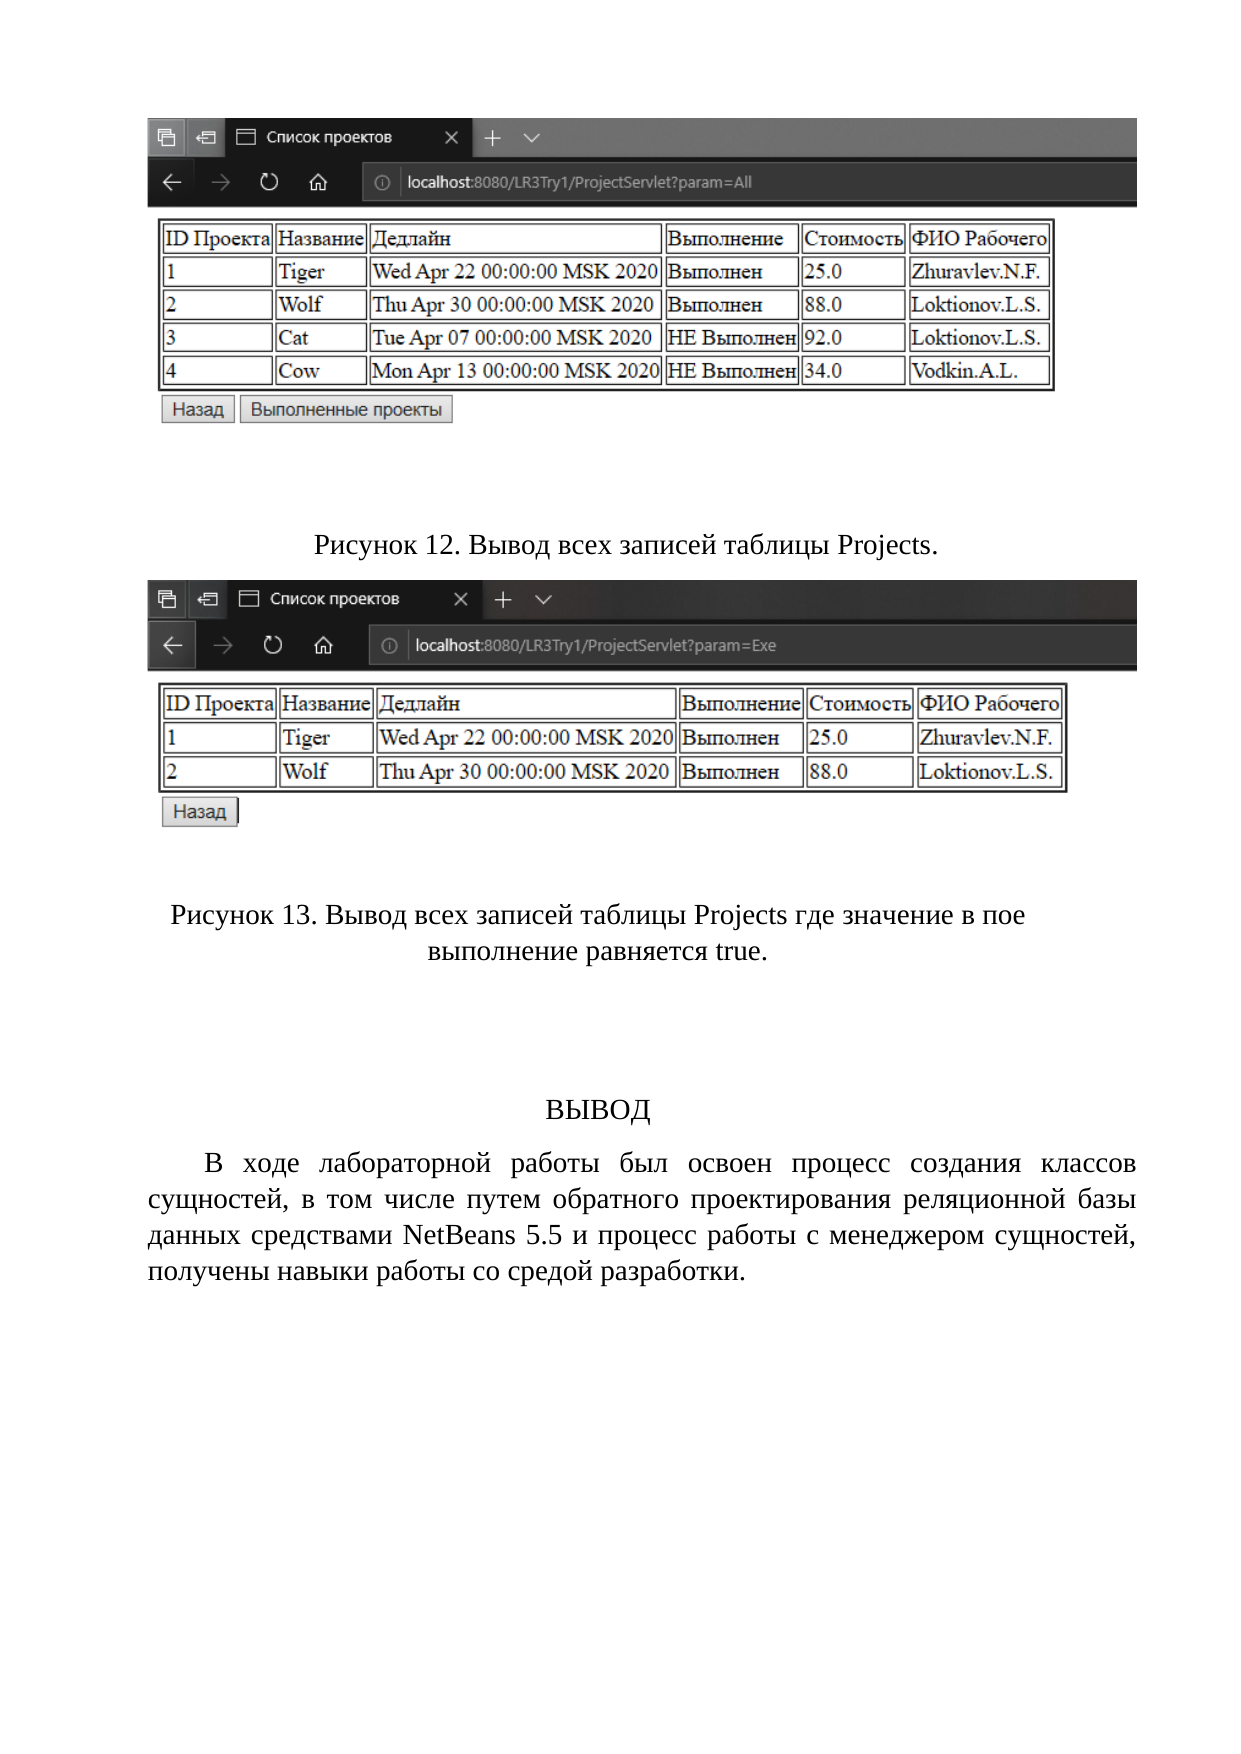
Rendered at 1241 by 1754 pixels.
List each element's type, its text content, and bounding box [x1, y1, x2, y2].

text Рисунок 12. Вывод всех записей таблицы Projects. [148, 527, 1048, 561]
picture [147, 118, 1137, 509]
picture [147, 580, 1137, 879]
text ВЫВОД [148, 1092, 1048, 1126]
text В ходе лабораторной работы был освоен процесс создания классов сущностей, в том числе путем обратного проектирования реляционной базы данных средствами NetBeans 5.5 и процесс работы с менеджером сущностей, получены навыки работы со средой разработки. [148, 1145, 1137, 1287]
text Рисунок 13. Вывод всех записей таблицы Projects где значение в пое выполнение равняется true. [148, 897, 1048, 967]
